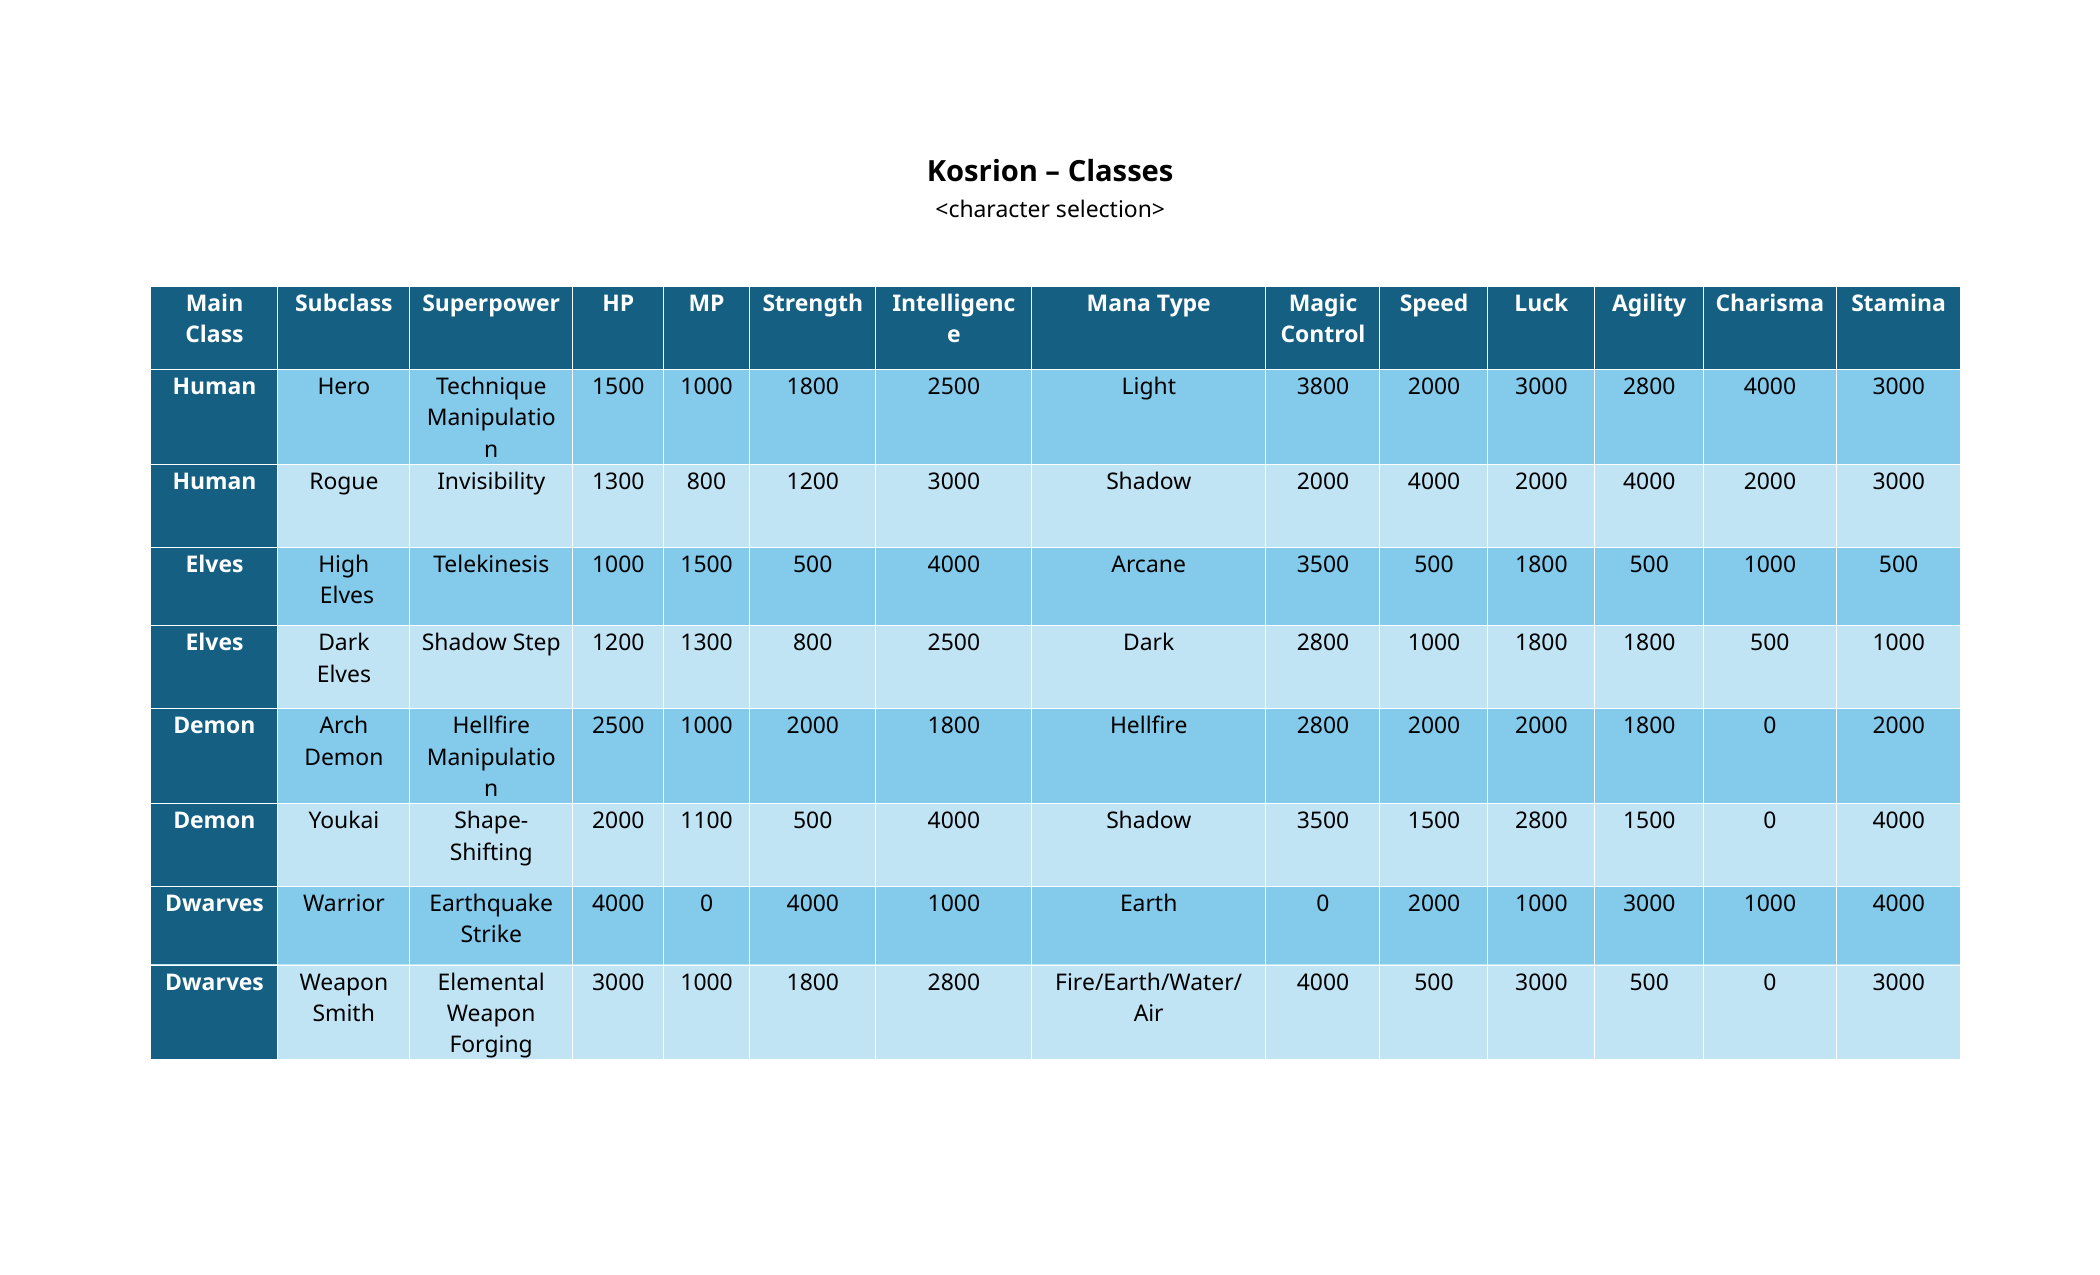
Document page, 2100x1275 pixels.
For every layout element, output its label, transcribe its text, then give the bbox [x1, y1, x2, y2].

table_header Main Class [151, 287, 277, 369]
table_cell Arch Demon [278, 709, 409, 803]
table_cell 1000 [573, 548, 663, 625]
table_cell 1200 [573, 626, 663, 708]
table_header Intelligence [876, 287, 1031, 369]
table_header Charisma [1704, 287, 1836, 369]
table_header Subclass [278, 287, 409, 369]
table_cell 1800 [1595, 709, 1703, 803]
table_cell Shadow [1032, 804, 1265, 886]
table_cell 500 [1595, 966, 1703, 1059]
table_cell 1000 [1704, 887, 1836, 964]
table_cell Telekinesis [410, 548, 572, 625]
table_cell Invisibility [410, 465, 572, 547]
table_cell 3000 [1488, 966, 1594, 1059]
table_cell Earthquake Strike [410, 887, 572, 964]
table_cell Light [1032, 370, 1265, 464]
table_header Luck [1488, 287, 1594, 369]
table_cell 500 [750, 804, 875, 886]
table_cell 2000 [1380, 709, 1487, 803]
table_cell 1500 [1380, 804, 1487, 886]
table_header Speed [1380, 287, 1487, 369]
table_cell 4000 [876, 804, 1031, 886]
table_cell 1500 [664, 548, 749, 625]
table_cell Shape-Shifting [410, 804, 572, 886]
table_cell Dwarves [151, 966, 277, 1059]
table_cell 2000 [750, 709, 875, 803]
table_cell Human [151, 370, 277, 464]
table_cell Fire/Earth/Water/Air [1032, 966, 1265, 1059]
table_cell 0 [1266, 887, 1379, 964]
table_cell 1000 [1704, 548, 1836, 625]
table_cell High Elves [278, 548, 409, 625]
table_header Agility [1595, 287, 1703, 369]
table_header Strength [750, 287, 875, 369]
table_cell 1000 [1837, 626, 1960, 708]
table_cell 4000 [876, 548, 1031, 625]
table_cell 2800 [1266, 709, 1379, 803]
table_cell Technique Manipulation [410, 370, 572, 464]
table_cell 3000 [1837, 370, 1960, 464]
table_cell 2000 [1704, 465, 1836, 547]
table_cell 0 [664, 887, 749, 964]
table_cell 1800 [1488, 548, 1594, 625]
table_cell 2500 [876, 370, 1031, 464]
table_cell 1000 [664, 370, 749, 464]
table_cell Elves [151, 626, 277, 708]
table_cell 4000 [1380, 465, 1487, 547]
table_header Mana Type [1032, 287, 1265, 369]
table_cell 3500 [1266, 804, 1379, 886]
table_cell 1300 [573, 465, 663, 547]
table_cell 3000 [876, 465, 1031, 547]
table_cell 500 [750, 548, 875, 625]
table_cell Rogue [278, 465, 409, 547]
table_cell 2800 [876, 966, 1031, 1059]
table_cell 1800 [1488, 626, 1594, 708]
table_cell 0 [1704, 804, 1836, 886]
table_header Superpower [410, 287, 572, 369]
table_cell 1000 [876, 887, 1031, 964]
text <character selection> [150, 193, 1950, 224]
table_cell 2500 [876, 626, 1031, 708]
table_cell 800 [750, 626, 875, 708]
table_cell 4000 [750, 887, 875, 964]
table_cell 2000 [1488, 465, 1594, 547]
table_cell 1500 [573, 370, 663, 464]
table_cell Hero [278, 370, 409, 464]
table_cell 500 [1380, 548, 1487, 625]
table_cell Hellfire Manipulation [410, 709, 572, 803]
table_header Stamina [1837, 287, 1960, 369]
table_cell 2500 [573, 709, 663, 803]
table_cell 2800 [1595, 370, 1703, 464]
table_cell Dwarves [151, 887, 277, 964]
table_cell 4000 [1837, 804, 1960, 886]
table_cell 2800 [1488, 804, 1594, 886]
table_cell 4000 [1704, 370, 1836, 464]
table_header HP [573, 287, 663, 369]
table_cell 500 [1837, 548, 1960, 625]
table_cell 1800 [876, 709, 1031, 803]
table_cell 500 [1704, 626, 1836, 708]
table_cell 1000 [664, 709, 749, 803]
table_cell 3000 [1837, 966, 1960, 1059]
table_cell 2000 [1488, 709, 1594, 803]
table_cell 3000 [1488, 370, 1594, 464]
table_cell 0 [1704, 966, 1836, 1059]
table_cell 2000 [1266, 465, 1379, 547]
table_cell 500 [1380, 966, 1487, 1059]
table_cell 2000 [1380, 370, 1487, 464]
table_cell 3000 [1837, 465, 1960, 547]
table_cell 3000 [1595, 887, 1703, 964]
table_cell Demon [151, 709, 277, 803]
table_cell 1000 [1488, 887, 1594, 964]
table_cell 1200 [750, 465, 875, 547]
table_cell Earth [1032, 887, 1265, 964]
table_cell Arcane [1032, 548, 1265, 625]
table_cell 4000 [1266, 966, 1379, 1059]
table_cell Dark Elves [278, 626, 409, 708]
table_cell Elemental Weapon Forging [410, 966, 572, 1059]
table_cell 3800 [1266, 370, 1379, 464]
table_cell Dark [1032, 626, 1265, 708]
table_cell 4000 [1837, 887, 1960, 964]
table_cell 2000 [1380, 887, 1487, 964]
table_cell 1800 [750, 966, 875, 1059]
text Kosrion – Classes [150, 150, 1950, 190]
table_cell Hellfire [1032, 709, 1265, 803]
table_cell 2800 [1266, 626, 1379, 708]
table_cell 3000 [573, 966, 663, 1059]
table_cell 1500 [1595, 804, 1703, 886]
table_cell 2000 [573, 804, 663, 886]
table_cell 1000 [664, 966, 749, 1059]
table_cell 0 [1704, 709, 1836, 803]
table_cell Human [151, 465, 277, 547]
table_cell 3500 [1266, 548, 1379, 625]
table_cell 1300 [664, 626, 749, 708]
table_cell 2000 [1837, 709, 1960, 803]
table_cell 1800 [1595, 626, 1703, 708]
table_cell Youkai [278, 804, 409, 886]
table_cell 500 [1595, 548, 1703, 625]
table_cell 1800 [750, 370, 875, 464]
table_header Magic Control [1266, 287, 1379, 369]
table_cell Warrior [278, 887, 409, 964]
table_cell 1000 [1380, 626, 1487, 708]
table_cell 4000 [573, 887, 663, 964]
table_cell Shadow [1032, 465, 1265, 547]
table_cell Shadow Step [410, 626, 572, 708]
table_cell Elves [151, 548, 277, 625]
table_cell 800 [664, 465, 749, 547]
table_header MP [664, 287, 749, 369]
table_cell 4000 [1595, 465, 1703, 547]
table_cell 1100 [664, 804, 749, 886]
table_cell Weapon Smith [278, 966, 409, 1059]
table_cell Demon [151, 804, 277, 886]
